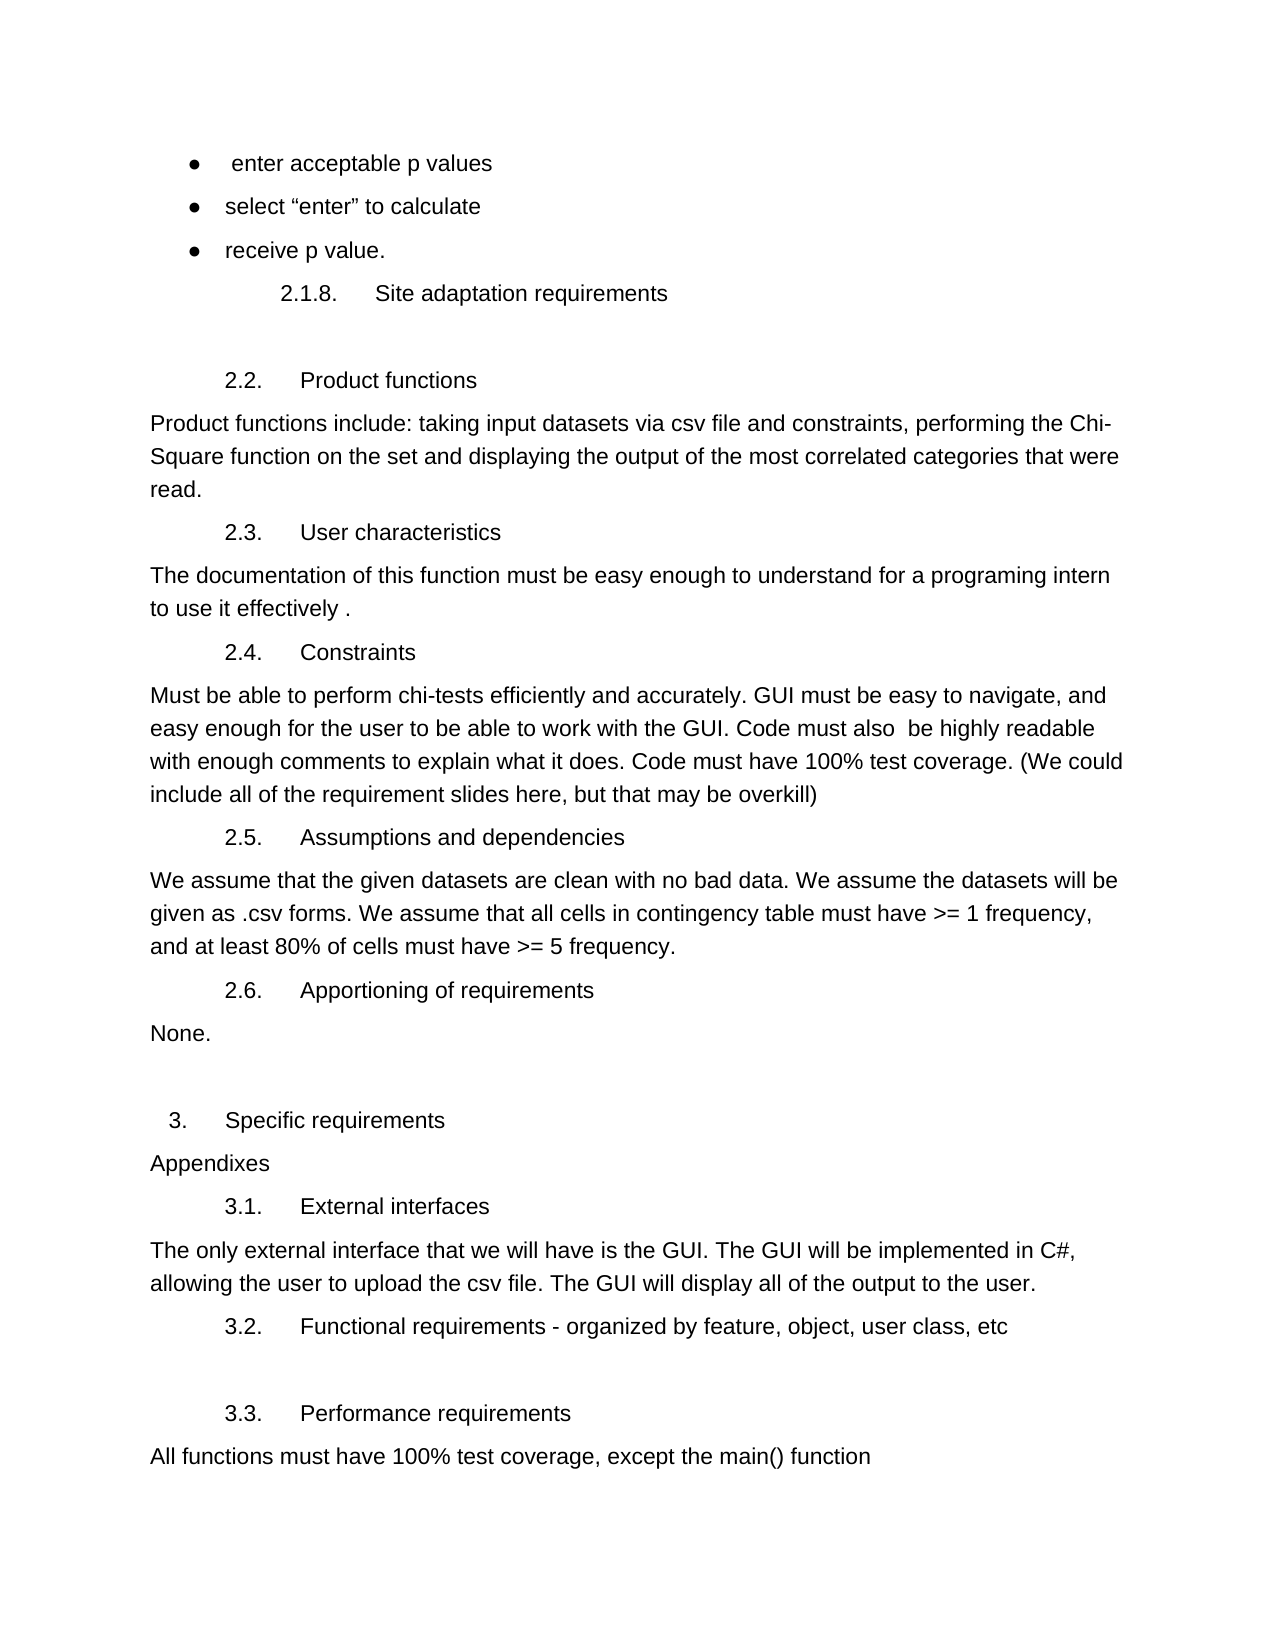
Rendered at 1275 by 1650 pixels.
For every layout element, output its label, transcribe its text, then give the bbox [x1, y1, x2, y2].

text Must be able to perform chi-tests efficiently and accurately. GUI must be easy to navigate, and easy enough for the user to be able to work with the GUI. Code must also be highly readable with enough comments to explain what it does. Code must have 100% test coverage. (We could include all of the requirement slides here, but that may be overkill) [150, 682, 1125, 807]
text All functions must have 100% test coverage, except the main() function [150, 1443, 1125, 1469]
list Assumptions and dependencies [262, 824, 1125, 851]
text The only external interface that we will have is the GUI. The GUI will be implemented in C#, allowing the user to upload the csv file. The GUI will display all of the output to the user. [150, 1237, 1125, 1296]
list receive p value. [187, 237, 1125, 263]
text Product functions include: taking input datasets via csv file and constraints, performing the Chi-Square function on the set and displaying the output of the most correlated categories that were read. [150, 410, 1125, 502]
list Specific requirements [187, 1107, 1125, 1133]
list Constraints [262, 639, 1125, 665]
text Appendixes [150, 1150, 1125, 1176]
list External interfaces [262, 1193, 1125, 1220]
text We assume that the given datasets are clean with no bad data. We assume the datasets will be given as .csv forms. We assume that all cells in contingency table must have >= 1 frequency, and at least 80% of cells must have >= 5 frequency. [150, 867, 1125, 960]
list Functional requirements - organized by feature, object, user class, etc [262, 1313, 1125, 1339]
text The documentation of this function must be easy enough to understand for a programing intern to use it effectively . [150, 562, 1125, 622]
list select “enter” to calculate [187, 193, 1125, 220]
list enter acceptable p values [187, 150, 1125, 176]
list User characteristics [262, 519, 1125, 546]
text None. [150, 1020, 1125, 1046]
list Performance requirements [262, 1399, 1125, 1426]
list Apportioning of requirements [262, 977, 1125, 1003]
list Product functions [262, 367, 1125, 393]
list Site adaptation requirements [337, 280, 1125, 306]
